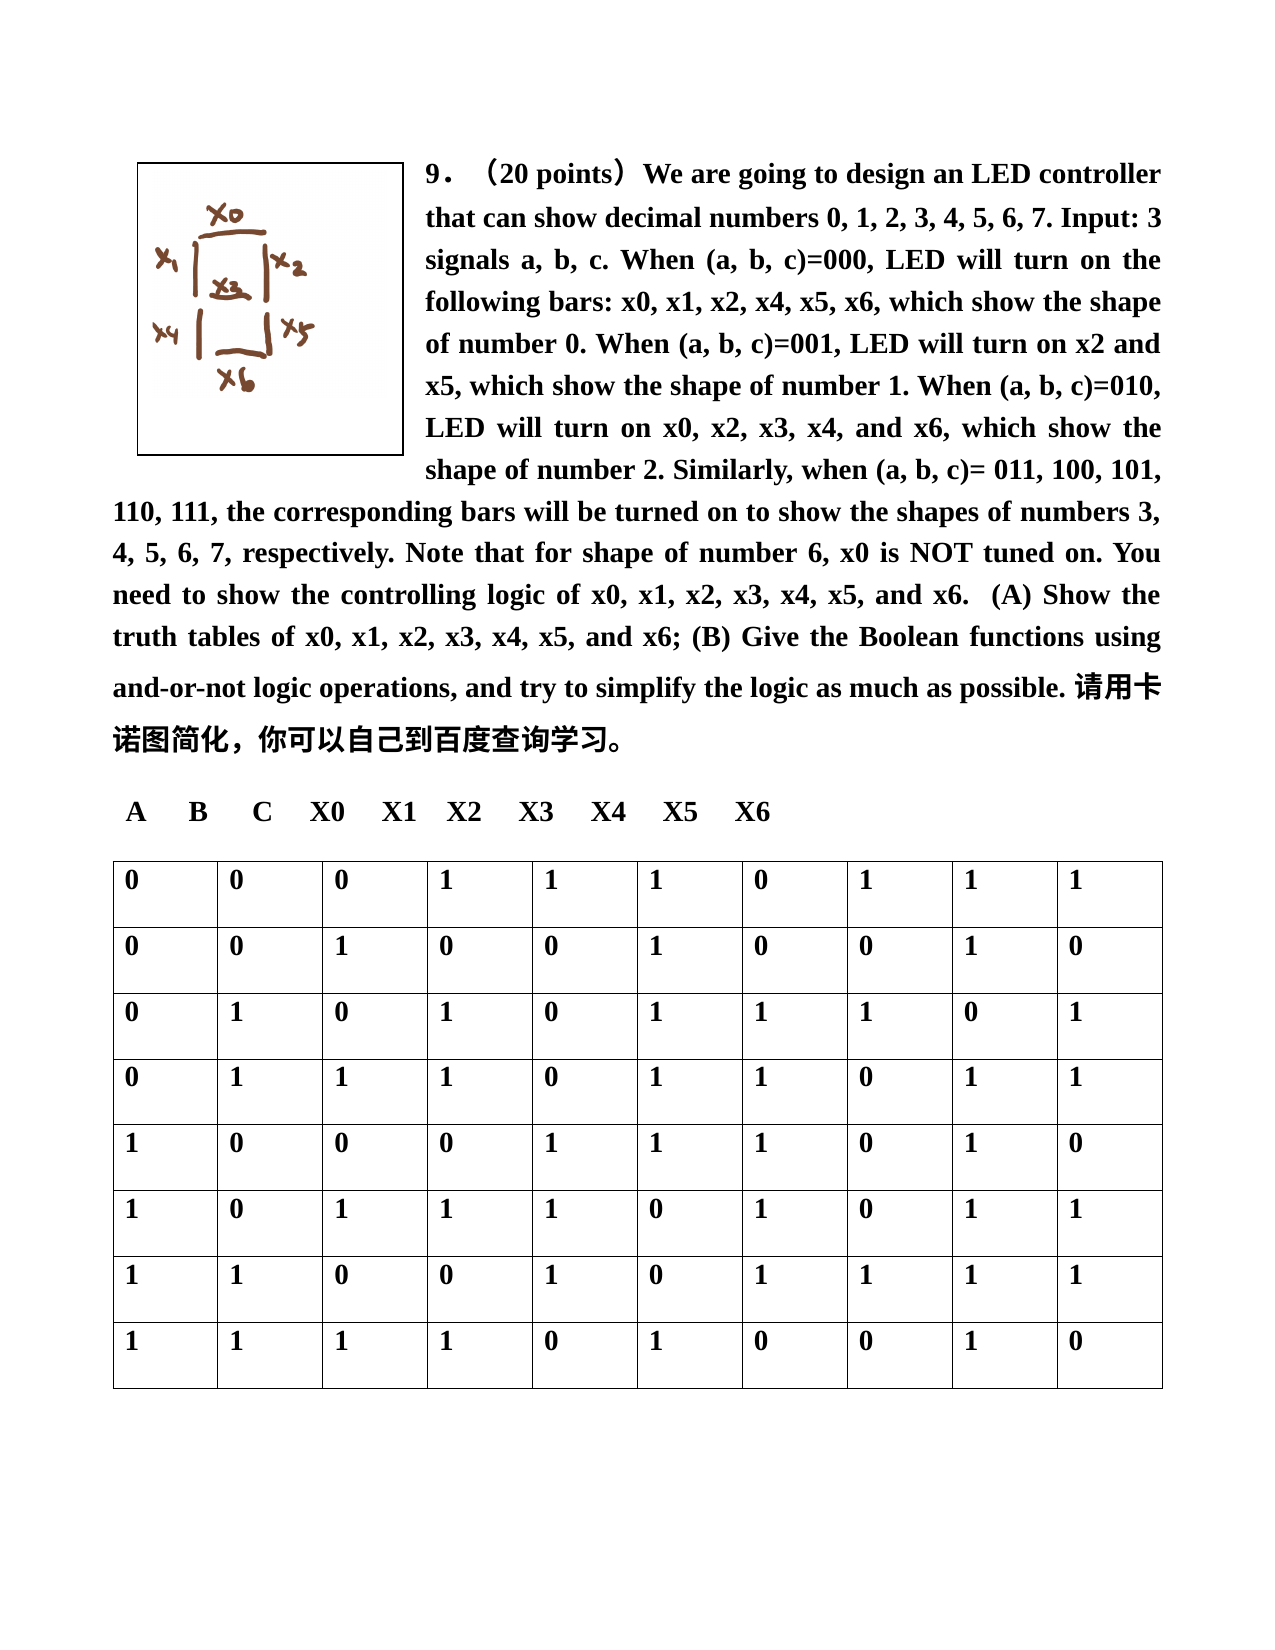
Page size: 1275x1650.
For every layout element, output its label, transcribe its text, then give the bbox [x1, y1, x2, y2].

table_cell 1 [1058, 1191, 1162, 1256]
table_cell 1 [323, 1191, 427, 1256]
table_cell 0 [323, 994, 427, 1058]
table_cell 1 [533, 1257, 637, 1322]
table_cell 1 [323, 1060, 427, 1124]
table_cell 0 [848, 1125, 952, 1190]
table_cell 1 [638, 1060, 742, 1124]
table_cell 1 [114, 1191, 217, 1256]
table_cell 1 [1058, 1257, 1162, 1322]
table_cell 1 [743, 1191, 847, 1256]
table_cell 1 [114, 1125, 217, 1190]
table_cell 0 [533, 994, 637, 1058]
table_cell 1 [1058, 994, 1162, 1058]
table_cell 1 [638, 994, 742, 1058]
table_header 1 [638, 862, 742, 927]
table_cell 0 [848, 1060, 952, 1124]
table_cell 0 [218, 1191, 322, 1256]
table_cell 1 [428, 994, 532, 1058]
table_cell 0 [114, 928, 217, 993]
table_cell 0 [1058, 928, 1162, 993]
table_cell 0 [323, 1125, 427, 1190]
table_cell 0 [848, 928, 952, 993]
table_cell 0 [743, 1323, 847, 1388]
table_cell 0 [428, 1125, 532, 1190]
table_cell 0 [533, 1060, 637, 1124]
table_cell 1 [743, 1257, 847, 1322]
table_header 1 [848, 862, 952, 927]
table_header 0 [743, 862, 847, 927]
table_cell 1 [218, 1060, 322, 1124]
table_cell 1 [953, 928, 1057, 993]
table_cell 1 [953, 1060, 1057, 1124]
table_cell 1 [533, 1191, 637, 1256]
table_header 0 [114, 862, 217, 927]
text A B C X0 X1 X2 X3 X4 X5 X6 [112, 794, 1162, 828]
table_cell 1 [638, 1125, 742, 1190]
table_cell 0 [533, 928, 637, 993]
table_cell 1 [848, 994, 952, 1058]
table_cell 1 [533, 1125, 637, 1190]
table_header 1 [1058, 862, 1162, 927]
table_cell 1 [743, 1060, 847, 1124]
table_cell 1 [114, 1323, 217, 1388]
table_header 0 [218, 862, 322, 927]
table_cell 1 [743, 994, 847, 1058]
table_cell 0 [218, 928, 322, 993]
table_cell 1 [218, 1257, 322, 1322]
picture [152, 170, 387, 398]
table_cell 1 [218, 994, 322, 1058]
table_header 1 [533, 862, 637, 927]
table_cell 0 [1058, 1323, 1162, 1388]
table_cell 0 [323, 1257, 427, 1322]
table_cell 0 [638, 1257, 742, 1322]
table_header 1 [953, 862, 1057, 927]
table_cell 1 [323, 928, 427, 993]
table_cell 1 [848, 1257, 952, 1322]
table_header 1 [428, 862, 532, 927]
table_cell 0 [428, 1257, 532, 1322]
table_cell 1 [323, 1323, 427, 1388]
table_cell 0 [428, 928, 532, 993]
table_cell 0 [1058, 1125, 1162, 1190]
table_cell 1 [638, 1323, 742, 1388]
table_cell 0 [848, 1191, 952, 1256]
table_cell 0 [638, 1191, 742, 1256]
table_cell 1 [953, 1125, 1057, 1190]
table_cell 1 [428, 1323, 532, 1388]
table_cell 0 [533, 1323, 637, 1388]
table_cell 0 [114, 994, 217, 1058]
table_cell 1 [428, 1191, 532, 1256]
table_cell 1 [743, 1125, 847, 1190]
table_cell 1 [114, 1257, 217, 1322]
table_cell 0 [218, 1125, 322, 1190]
table_cell 0 [848, 1323, 952, 1388]
table_cell 1 [428, 1060, 532, 1124]
table_cell 0 [953, 994, 1057, 1058]
table_cell 1 [953, 1191, 1057, 1256]
table_cell 1 [953, 1323, 1057, 1388]
table_cell 1 [953, 1257, 1057, 1322]
text 9．（20 points）We are going to design an LED controller that can show decimal numbers 0, 1, 2, 3, 4, 5, 6, 7. Input: 3 signals a, b, c. When (a, b, c)=000, LED will turn on the following bars: x0, x1, x2, x4, x5, x6, which show the shape of number 0. When (a, b, c)=001, LED will turn on x2 and x5, which show the shape of number 1. When (a, b, c)=010, LED will turn on x0, x2, x3, x4, and x6, which show the shape of number 2. Similarly, when (a, b, c)= 011, 100, 101, 110, 111, the corresponding bars will be turned on to show the shapes of numbers 3, 4, 5, 6, 7, respectively. Note that for shape of number 6, x0 is NOT tuned on. You need to show the controlling logic of x0, x1, x2, x3, x4, x5, and x6. (A) Show the truth tables of x0, x1, x2, x3, x4, x5, and x6; (B) Give the Boolean functions using and-or-not logic operations, and try to simplify the logic as much as possible. 请用卡诺图简化，你可以自己到百度查询学习。 [112, 150, 1162, 758]
table_header 0 [323, 862, 427, 927]
table_cell 1 [1058, 1060, 1162, 1124]
table_cell 0 [743, 928, 847, 993]
table_cell 1 [638, 928, 742, 993]
table_cell 0 [114, 1060, 217, 1124]
table_cell 1 [218, 1323, 322, 1388]
